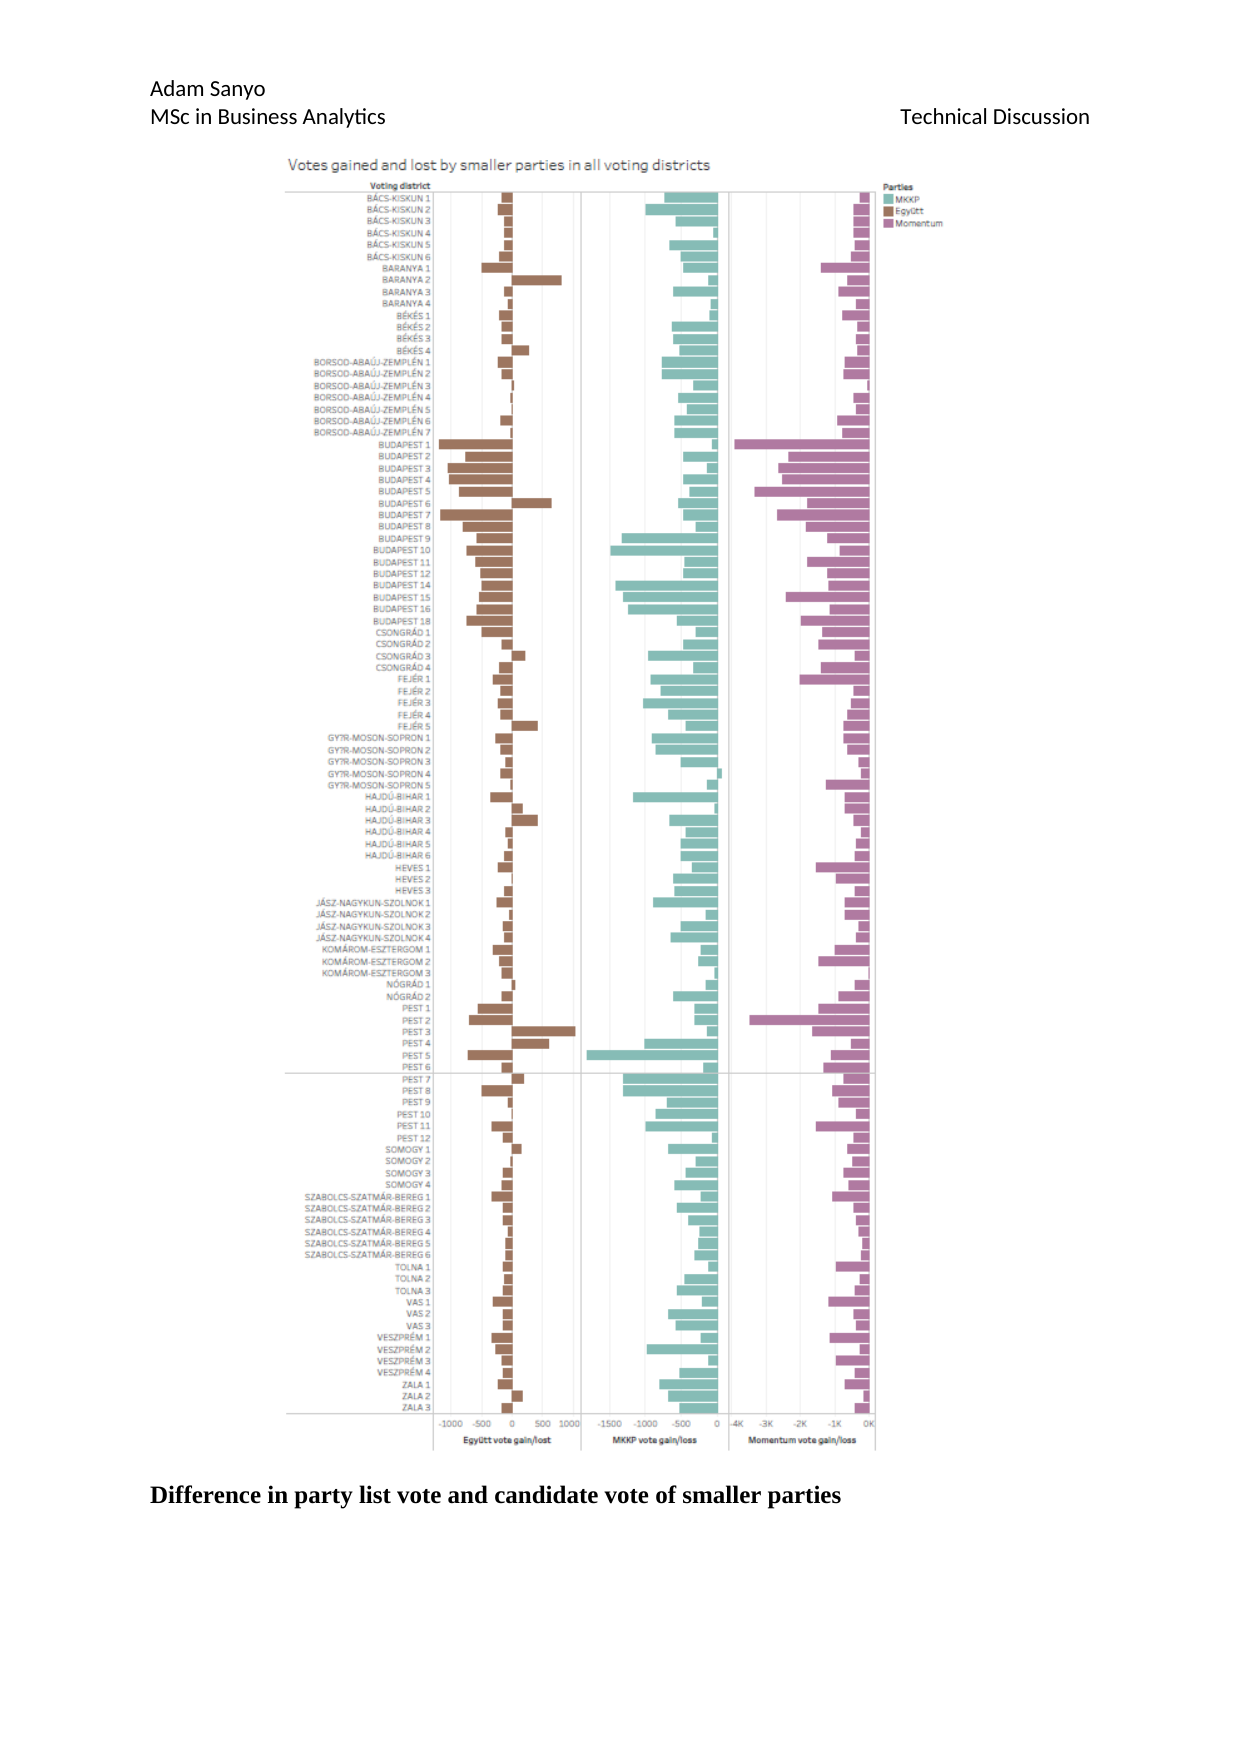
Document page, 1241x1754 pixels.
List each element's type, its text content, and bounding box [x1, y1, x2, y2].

picture [275, 150, 965, 1467]
text Difference in party list vote and candidate vote of smaller parties [150, 1480, 1090, 1509]
